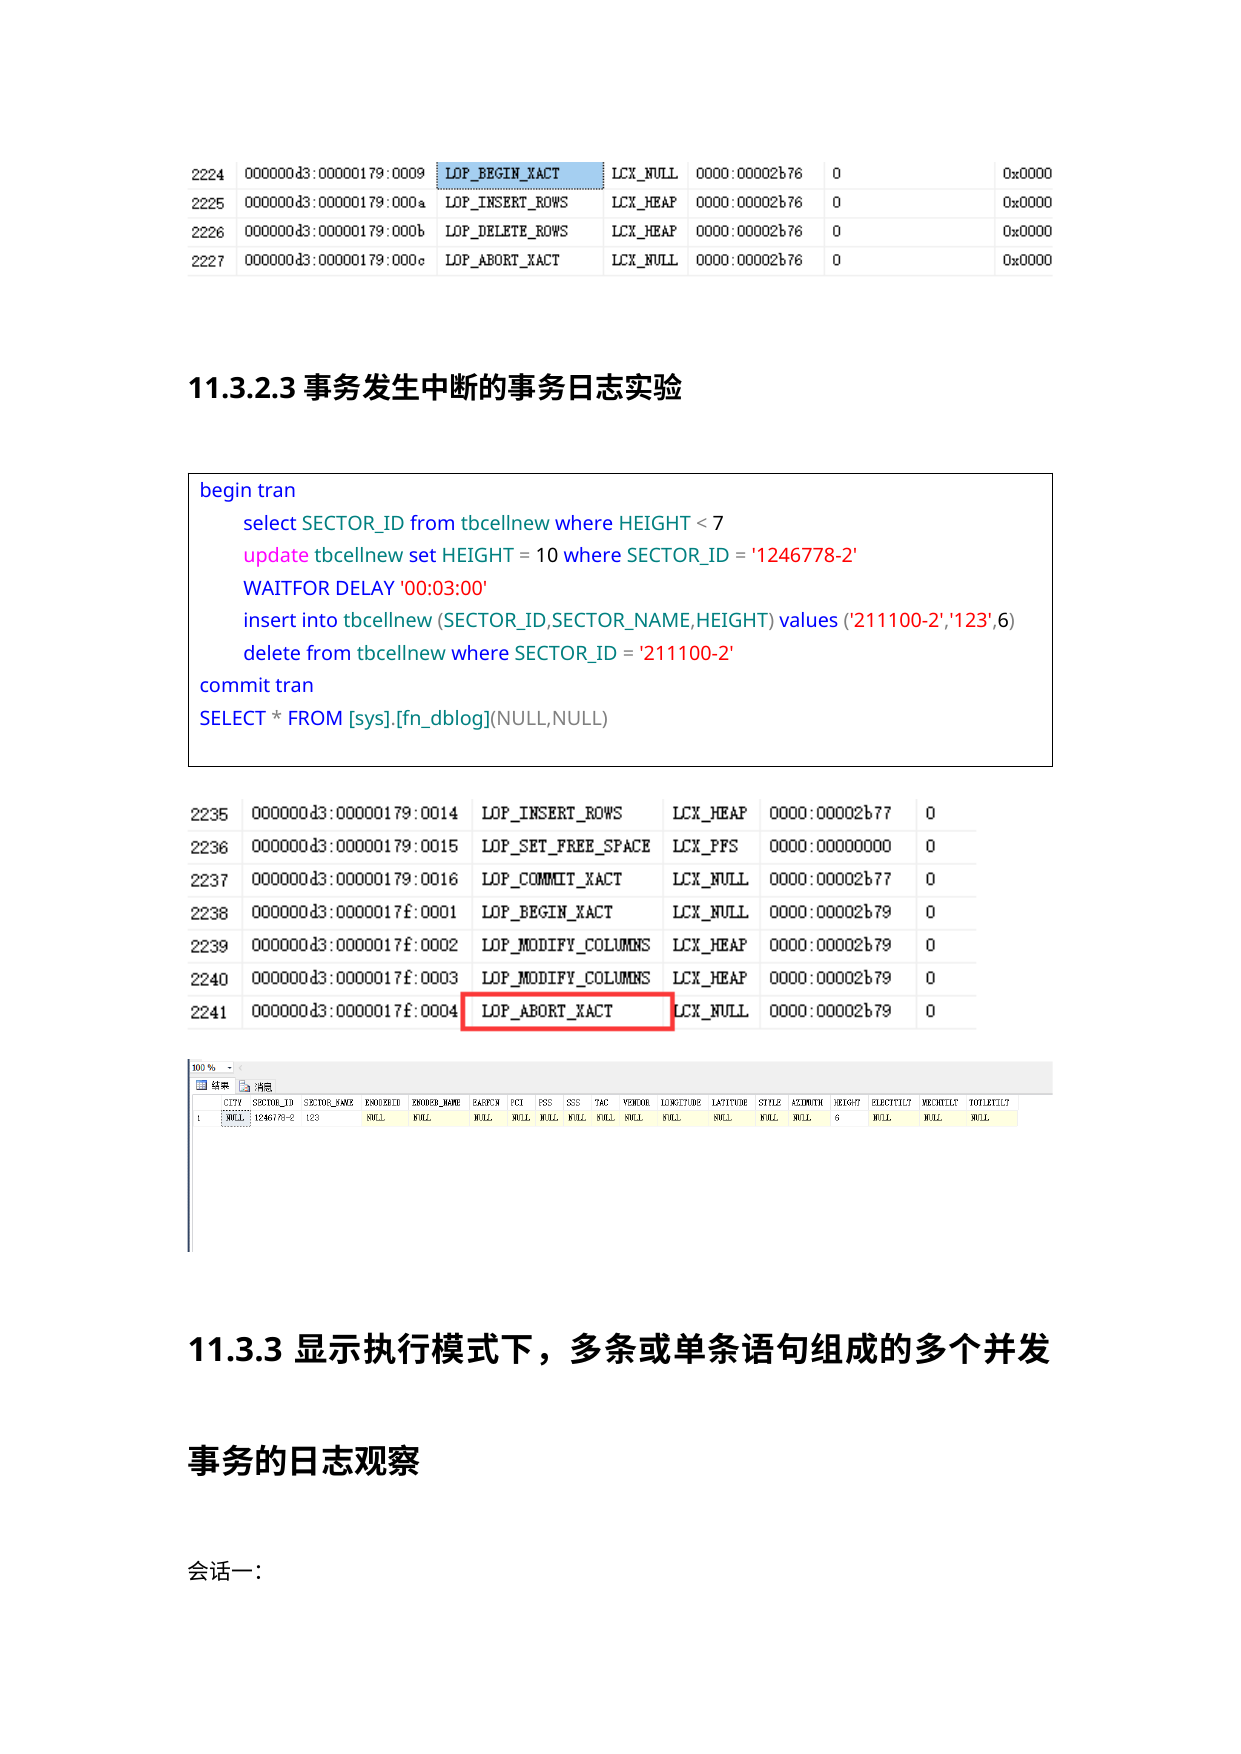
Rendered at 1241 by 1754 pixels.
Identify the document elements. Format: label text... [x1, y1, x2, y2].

text 会话一： [187, 1554, 1053, 1586]
picture [187, 799, 977, 1033]
table_header begin tran select SECTOR_ID from tbcellnew where HEIGHT < 7 update tbcellnew set HEIGHT = 10 where SECTOR_ID = '1246778-2' WAITFOR DELAY '00:03:00' insert into tbcellnew (SECTOR_ID,SECTOR_NAME,HEIGHT) values ('211100-2','123',6) delete from tbcellnew where SECTOR_ID = '211100-2' commit tran SELECT * FROM [sys].[fn_dblog](NULL,NULL) [189, 474, 1052, 766]
subtitle 11.3.3 显示执行模式下，多条或单条语句组成的多个并发事务的日志观察 [187, 1314, 1053, 1492]
picture [187, 1059, 1053, 1252]
picture [187, 162, 1053, 282]
subtitle 11.3.2.3 事务发生中断的事务日志实验 [187, 354, 1053, 419]
